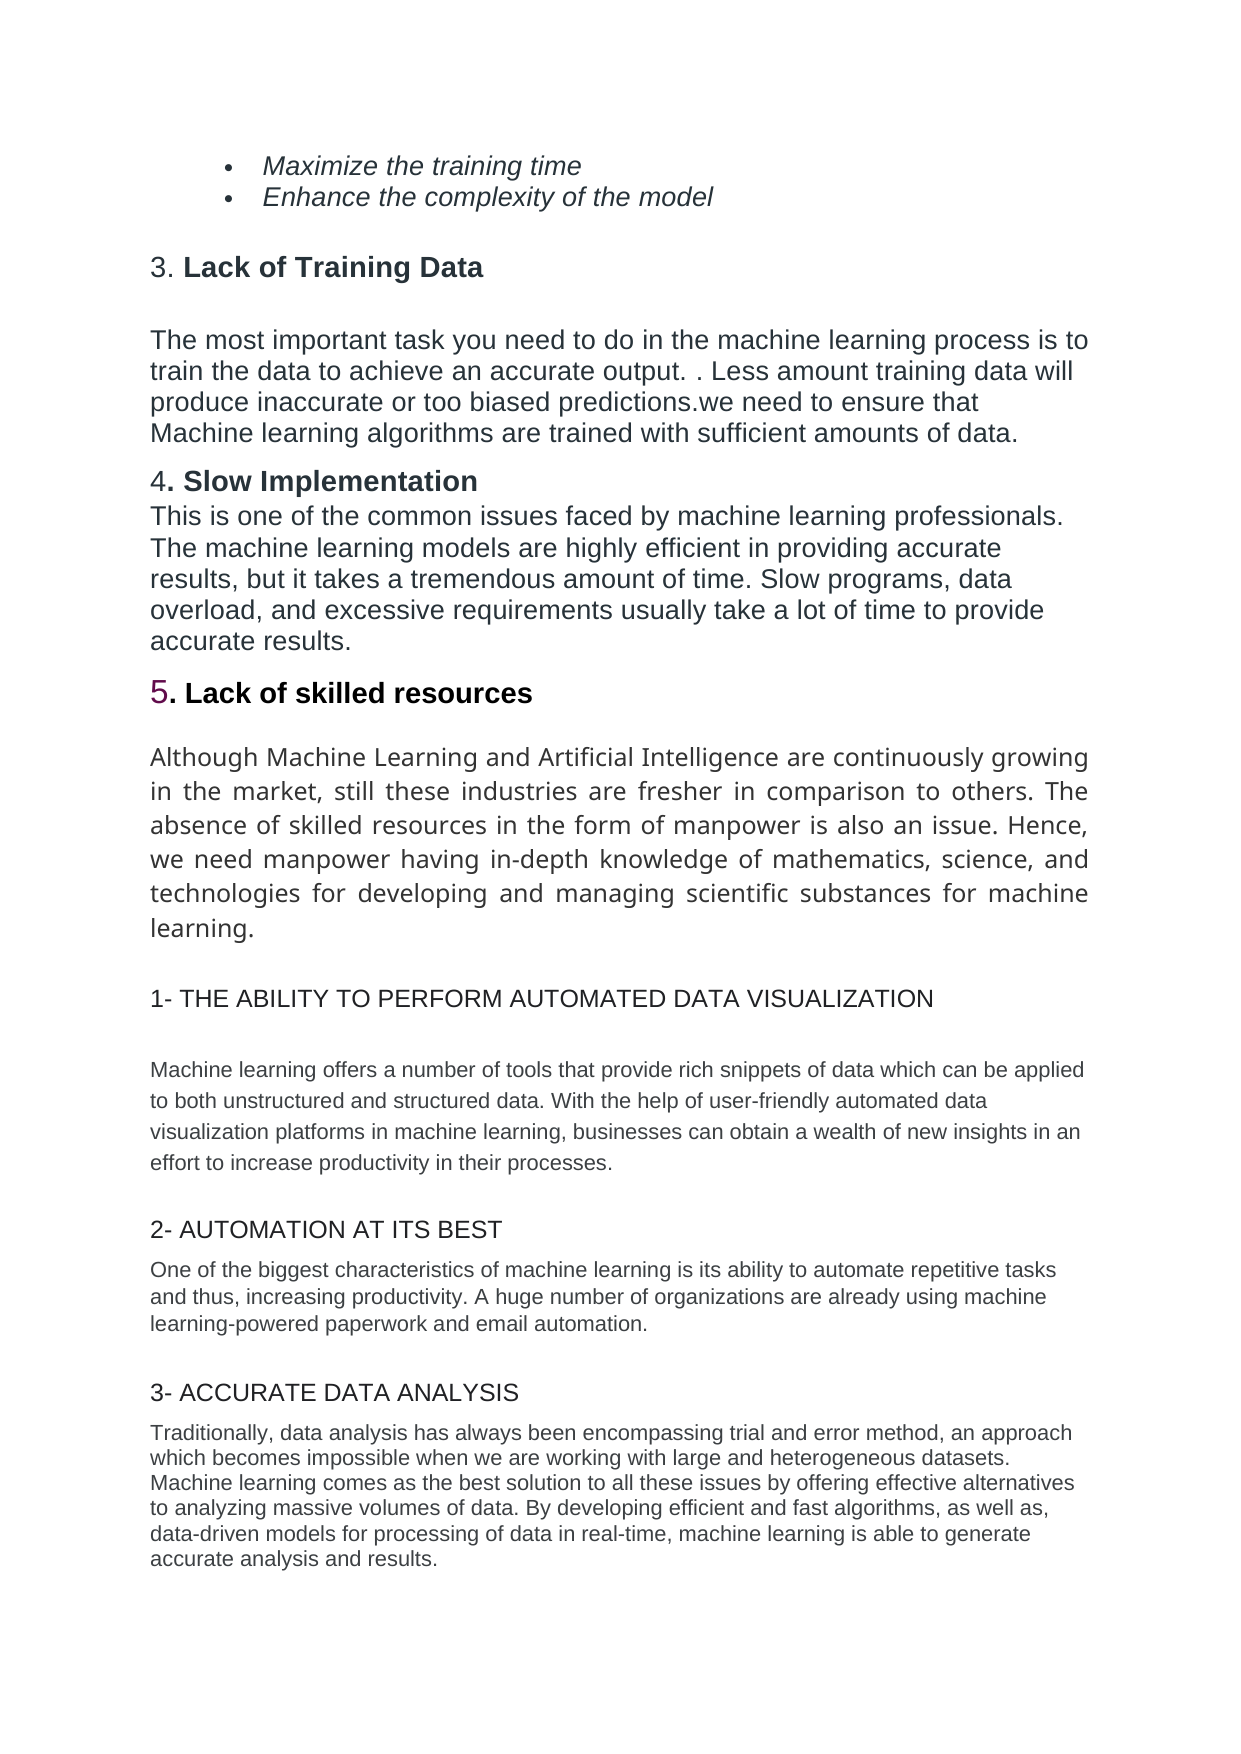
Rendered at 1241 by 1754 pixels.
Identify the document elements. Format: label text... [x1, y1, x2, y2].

list Enhance the complexity of the model [225, 181, 1090, 212]
list Maximize the training time [225, 150, 1090, 181]
subtitle 3- ACCURATE DATA ANALYSIS [150, 1376, 1090, 1407]
text Although Machine Learning and Artificial Intelligence are continuously growing in the market, still these industries are fresher in comparison to others. The absence of skilled resources in the form of manpower is also an issue. Hence, we need manpower having in-depth knowledge of mathematics, science, and technologies for developing and managing scientific substances for machine learning. [150, 740, 1090, 944]
subtitle 1- THE ABILITY TO PERFORM AUTOMATED DATA VISUALIZATION [150, 982, 1090, 1013]
text This is one of the common issues faced by machine learning professionals. The machine learning models are highly efficient in providing accurate results, but it takes a tremendous amount of time. Slow programs, data overload, and excessive requirements usually take a lot of time to provide accurate results. [150, 500, 1090, 657]
text One of the biggest characteristics of machine learning is its ability to automate repetitive tasks and thus, increasing productivity. A huge number of organizations are already using machine learning-powered paperwork and email automation. [150, 1257, 1090, 1336]
text Traditionally, data analysis has always been encompassing trial and error method, an approach which becomes impossible when we are working with large and heterogeneous datasets. Machine learning comes as the best solution to all these issues by offering effective alternatives to analyzing massive volumes of data. By developing efficient and fast algorithms, as well as, data-driven models for processing of data in real-time, machine learning is able to generate accurate analysis and results. [150, 1419, 1090, 1571]
subtitle 2- AUTOMATION AT ITS BEST [150, 1213, 1090, 1244]
subtitle 4. Slow Implementation [150, 464, 1090, 498]
subtitle 3. Lack of Training Data [150, 250, 1090, 283]
subtitle Machine learning offers a number of tools that provide rich snippets of data which can be applied to both unstructured and structured data. With the help of user-friendly automated data visualization platforms in machine learning, businesses can obtain a wealth of new insights in an effort to increase productivity in their processes. [150, 1051, 1090, 1176]
subtitle 5. Lack of skilled resources [150, 672, 1090, 711]
text The most important task you need to do in the machine learning process is to train the data to achieve an accurate output. . Less amount training data will produce inaccurate or too biased predictions.we need to ensure that Machine learning algorithms are trained with sufficient amounts of data. [150, 324, 1090, 449]
